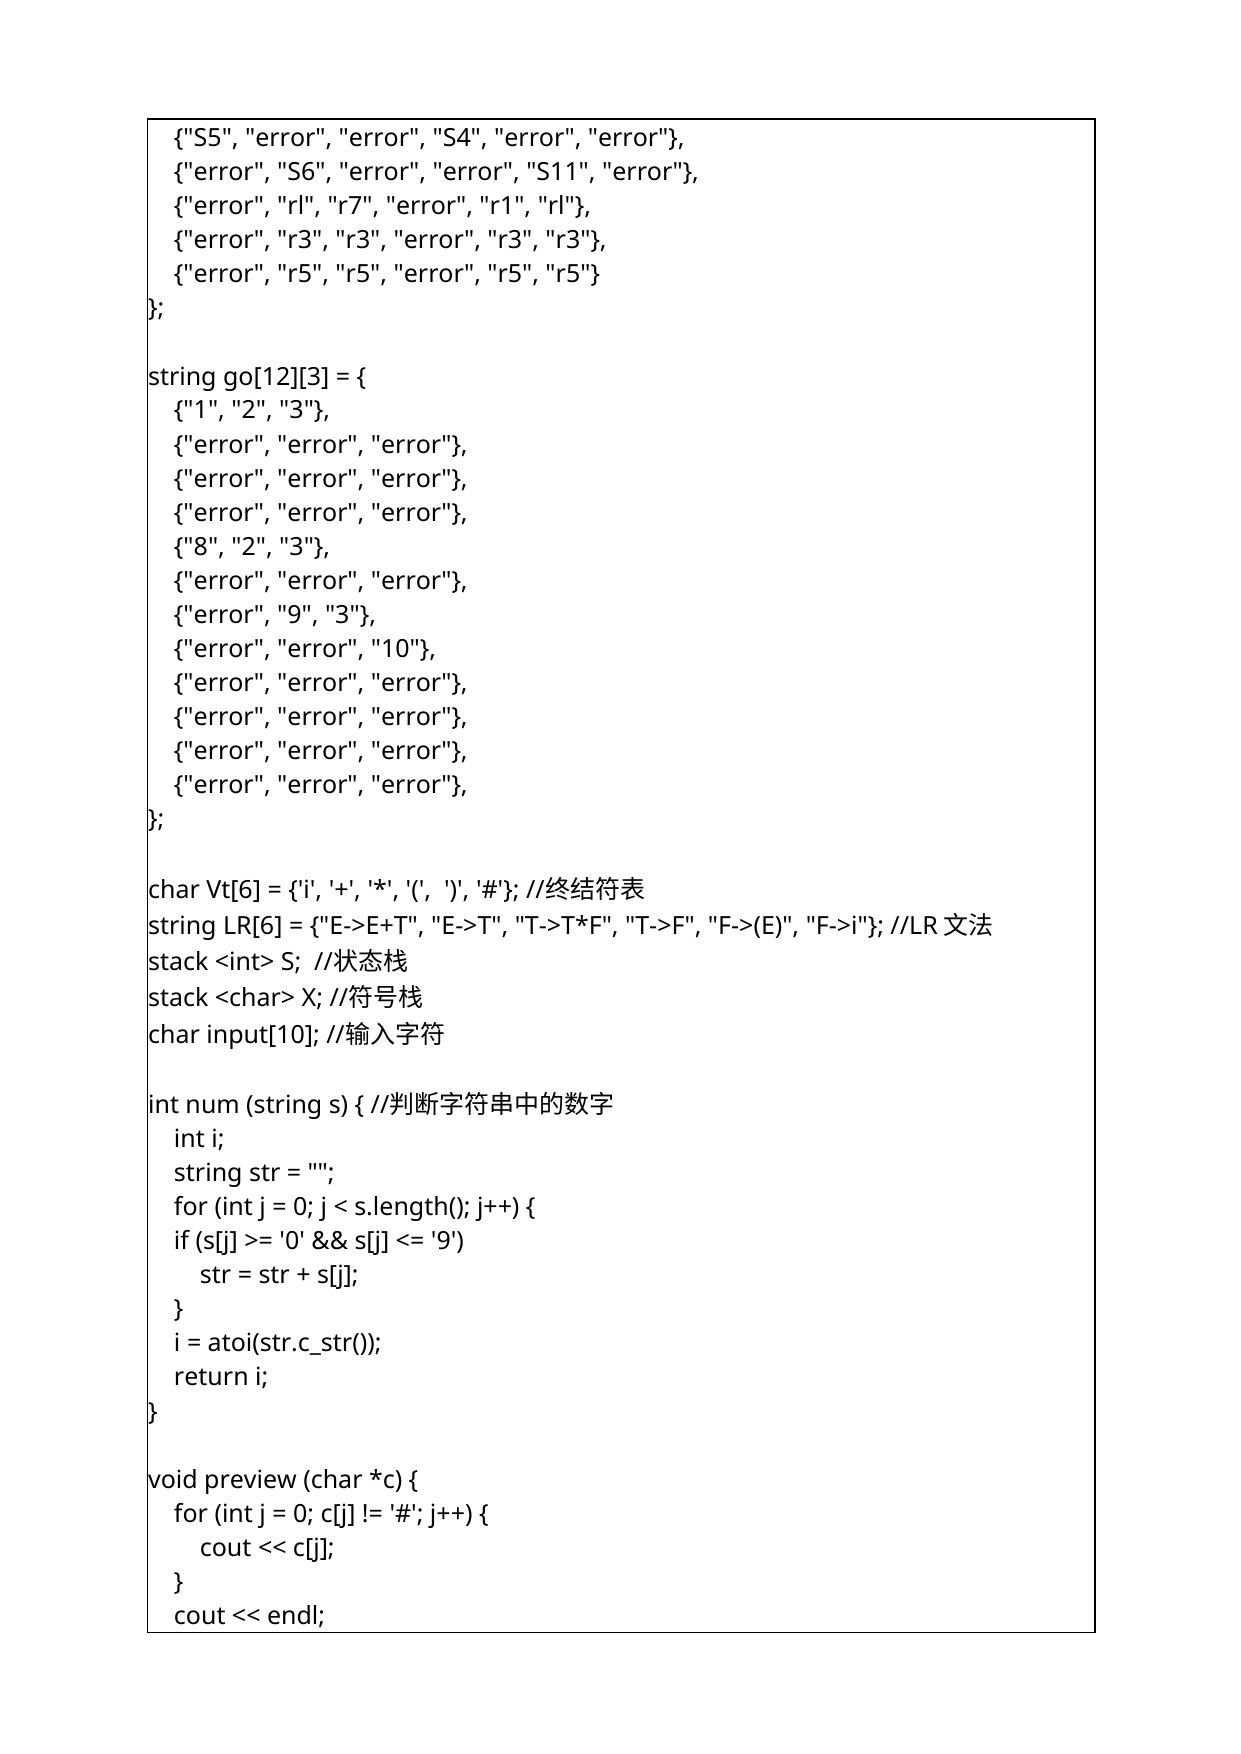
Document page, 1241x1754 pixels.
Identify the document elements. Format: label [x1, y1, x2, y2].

table_cell [148, 120, 1094, 1632]
